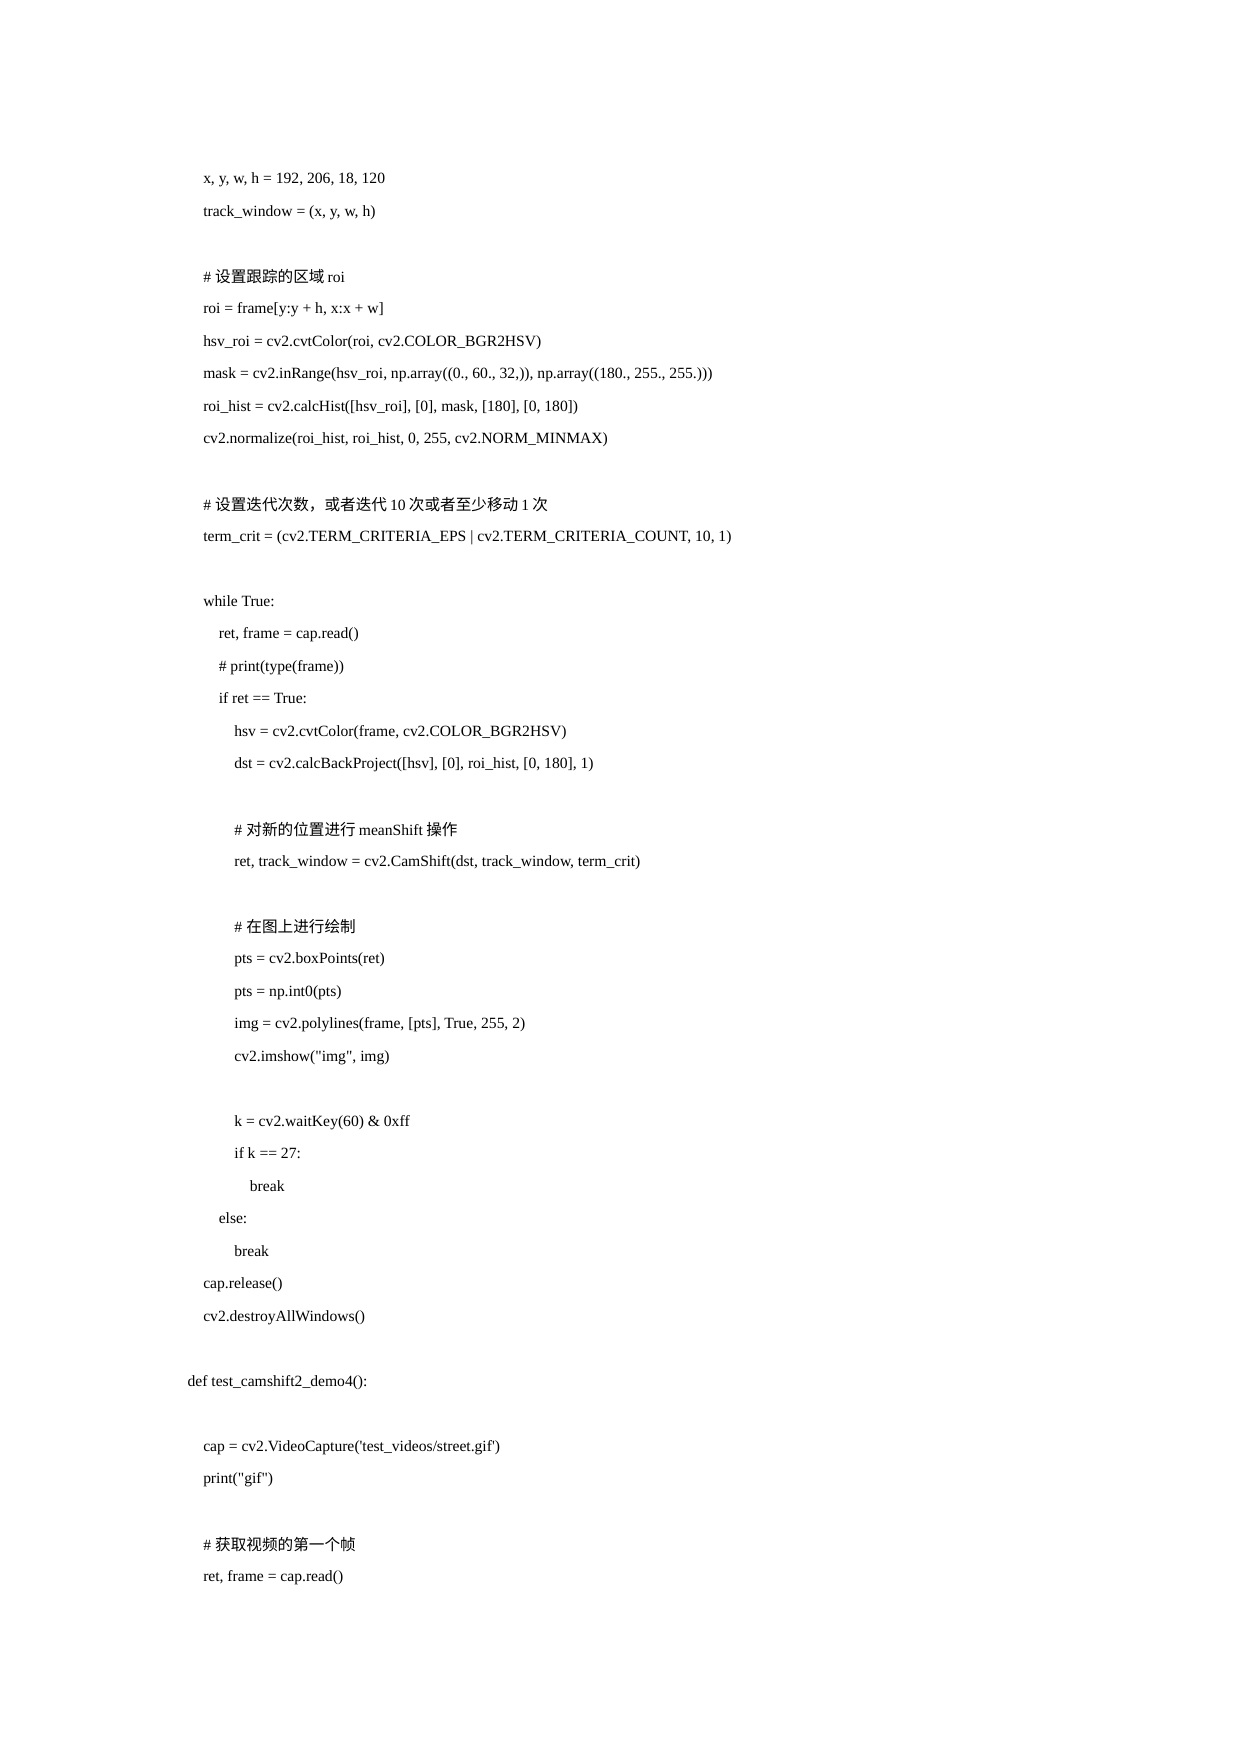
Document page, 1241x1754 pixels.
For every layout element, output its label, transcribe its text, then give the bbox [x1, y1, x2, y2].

list pts = np.int0(pts) [187, 974, 1053, 1007]
list cv2.imshow("img", img) [187, 1039, 1053, 1072]
list print("gif") [187, 1462, 1053, 1494]
list ret, frame = cap.read() [187, 1559, 1053, 1592]
list x, y, w, h = 192, 206, 18, 120 [187, 162, 1053, 194]
list img = cv2.polylines(frame, [pts], True, 255, 2) [187, 1007, 1053, 1039]
list pts = cv2.boxPoints(ret) [187, 942, 1053, 974]
list cap = cv2.VideoCapture('test_videos/street.gif') [187, 1429, 1053, 1462]
list ret, track_window = cv2.CamShift(dst, track_window, term_crit) [187, 844, 1053, 877]
list # 获取视频的第一个帧 [187, 1527, 1053, 1559]
list roi = frame[y:y + h, x:x + w] [187, 292, 1053, 324]
list dst = cv2.calcBackProject([hsv], [0], roi_hist, [0, 180], 1) [187, 747, 1053, 779]
list # print(type(frame)) [187, 649, 1053, 682]
list hsv_roi = cv2.cvtColor(roi, cv2.COLOR_BGR2HSV) [187, 324, 1053, 357]
list cap.release() [187, 1267, 1053, 1299]
list def test_camshift2_demo4(): [187, 1364, 1053, 1397]
list track_window = (x, y, w, h) [187, 194, 1053, 227]
list # 在图上进行绘制 [187, 909, 1053, 942]
list mask = cv2.inRange(hsv_roi, np.array((0., 60., 32,)), np.array((180., 255., 255.))) [187, 357, 1053, 389]
list else: [187, 1202, 1053, 1234]
list roi_hist = cv2.calcHist([hsv_roi], [0], mask, [180], [0, 180]) [187, 389, 1053, 422]
list cv2.normalize(roi_hist, roi_hist, 0, 255, cv2.NORM_MINMAX) [187, 422, 1053, 454]
list k = cv2.waitKey(60) & 0xff [187, 1104, 1053, 1137]
list if k == 27: [187, 1137, 1053, 1169]
list if ret == True: [187, 682, 1053, 714]
list break [187, 1234, 1053, 1267]
list cv2.destroyAllWindows() [187, 1299, 1053, 1332]
list hsv = cv2.cvtColor(frame, cv2.COLOR_BGR2HSV) [187, 714, 1053, 747]
list # 设置迭代次数，或者迭代10次或者至少移动1次 [187, 487, 1053, 519]
list while True: [187, 584, 1053, 617]
list break [187, 1169, 1053, 1202]
list # 对新的位置进行meanShift操作 [187, 812, 1053, 844]
list # 设置跟踪的区域roi [187, 259, 1053, 292]
list term_crit = (cv2.TERM_CRITERIA_EPS | cv2.TERM_CRITERIA_COUNT, 10, 1) [187, 519, 1053, 552]
list ret, frame = cap.read() [187, 617, 1053, 649]
